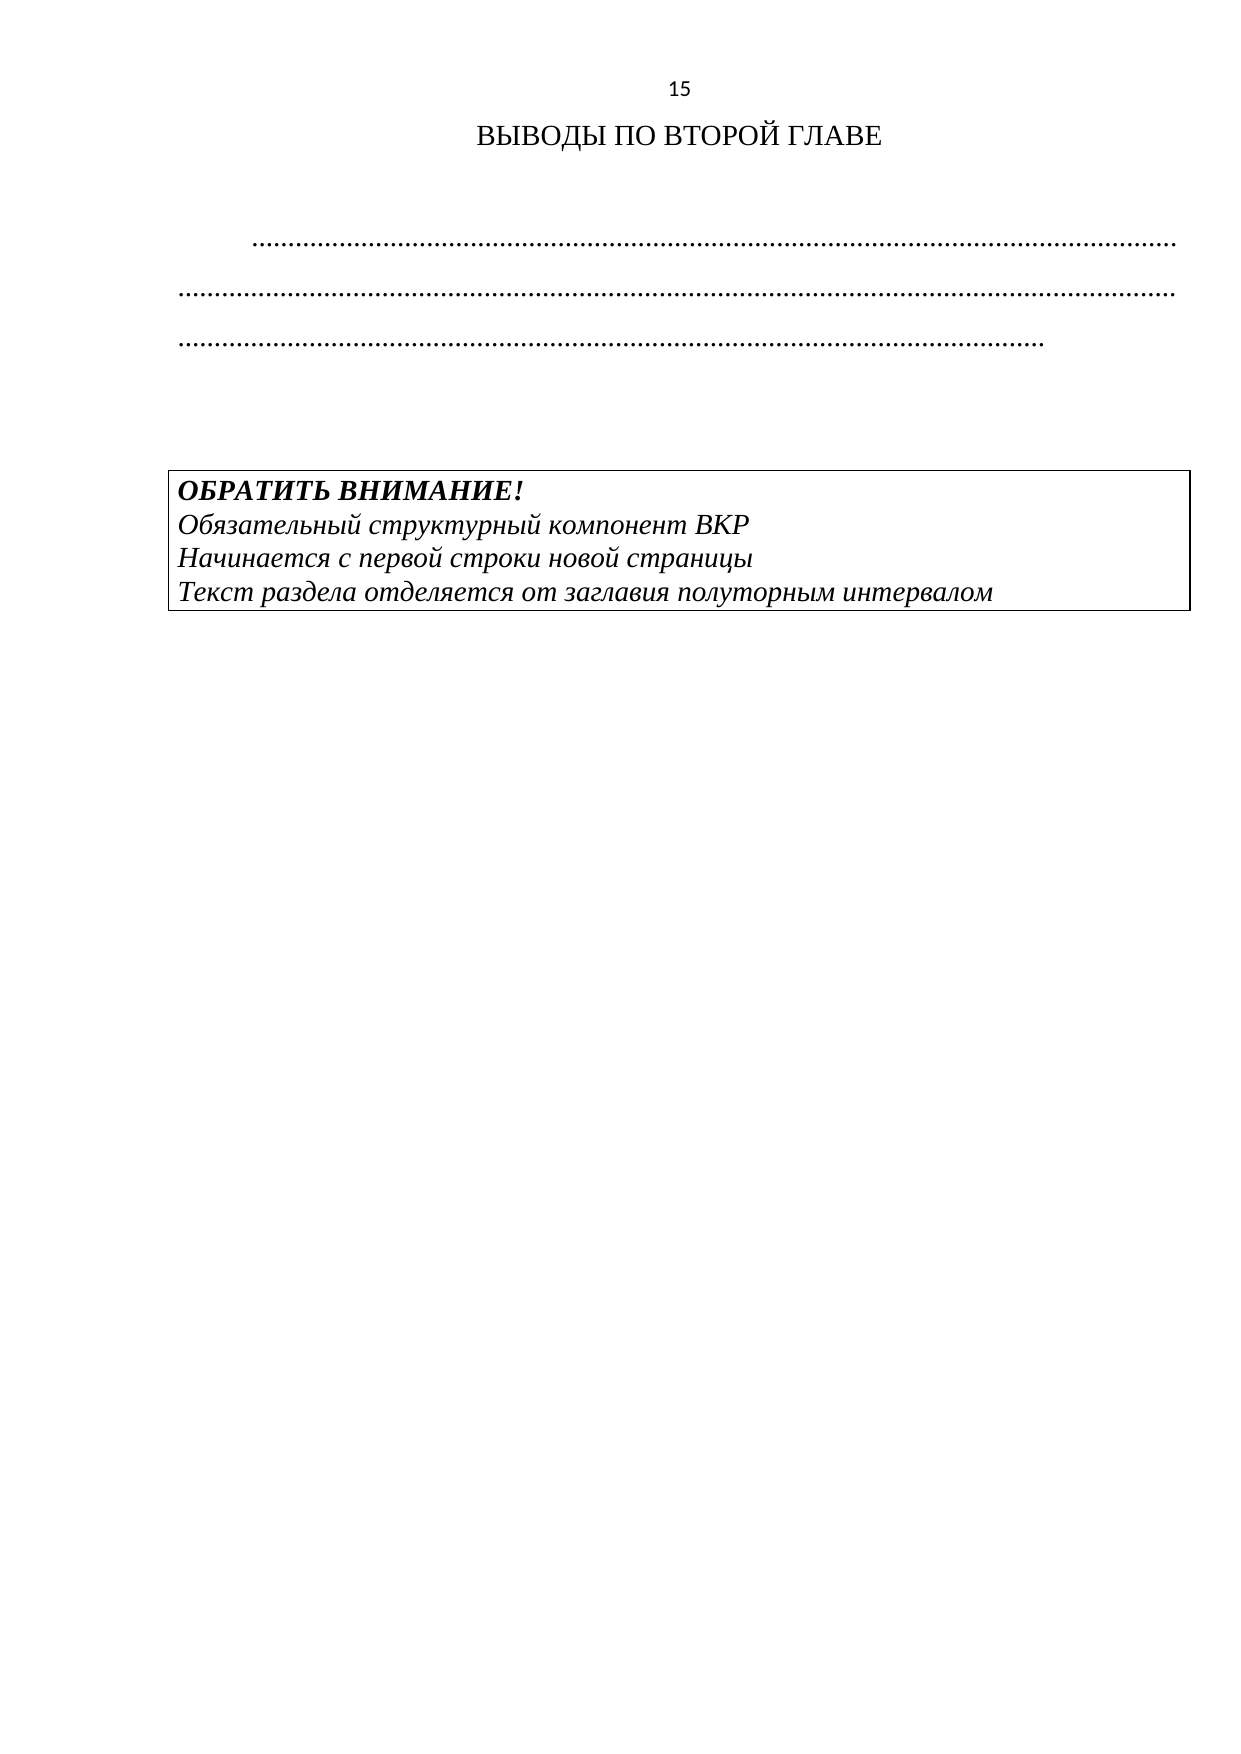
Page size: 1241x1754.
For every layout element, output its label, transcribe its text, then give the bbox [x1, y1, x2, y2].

text Начинается с первой строки новой страницы [177, 541, 1181, 571]
text ............................................................................................................................................................................................................................................................................................................................................................................................... [177, 219, 1181, 353]
subtitle ВЫВОДЫ ПО ВТОРОЙ ГЛАВЕ [177, 118, 1181, 152]
text Текст раздела отделяется от заглавия полуторным интервалом [169, 571, 1189, 610]
text Обязательный структурный компонент ВКР [177, 507, 1181, 541]
text ОБРАТИТЬ ВНИМАНИЕ! [169, 471, 1189, 507]
